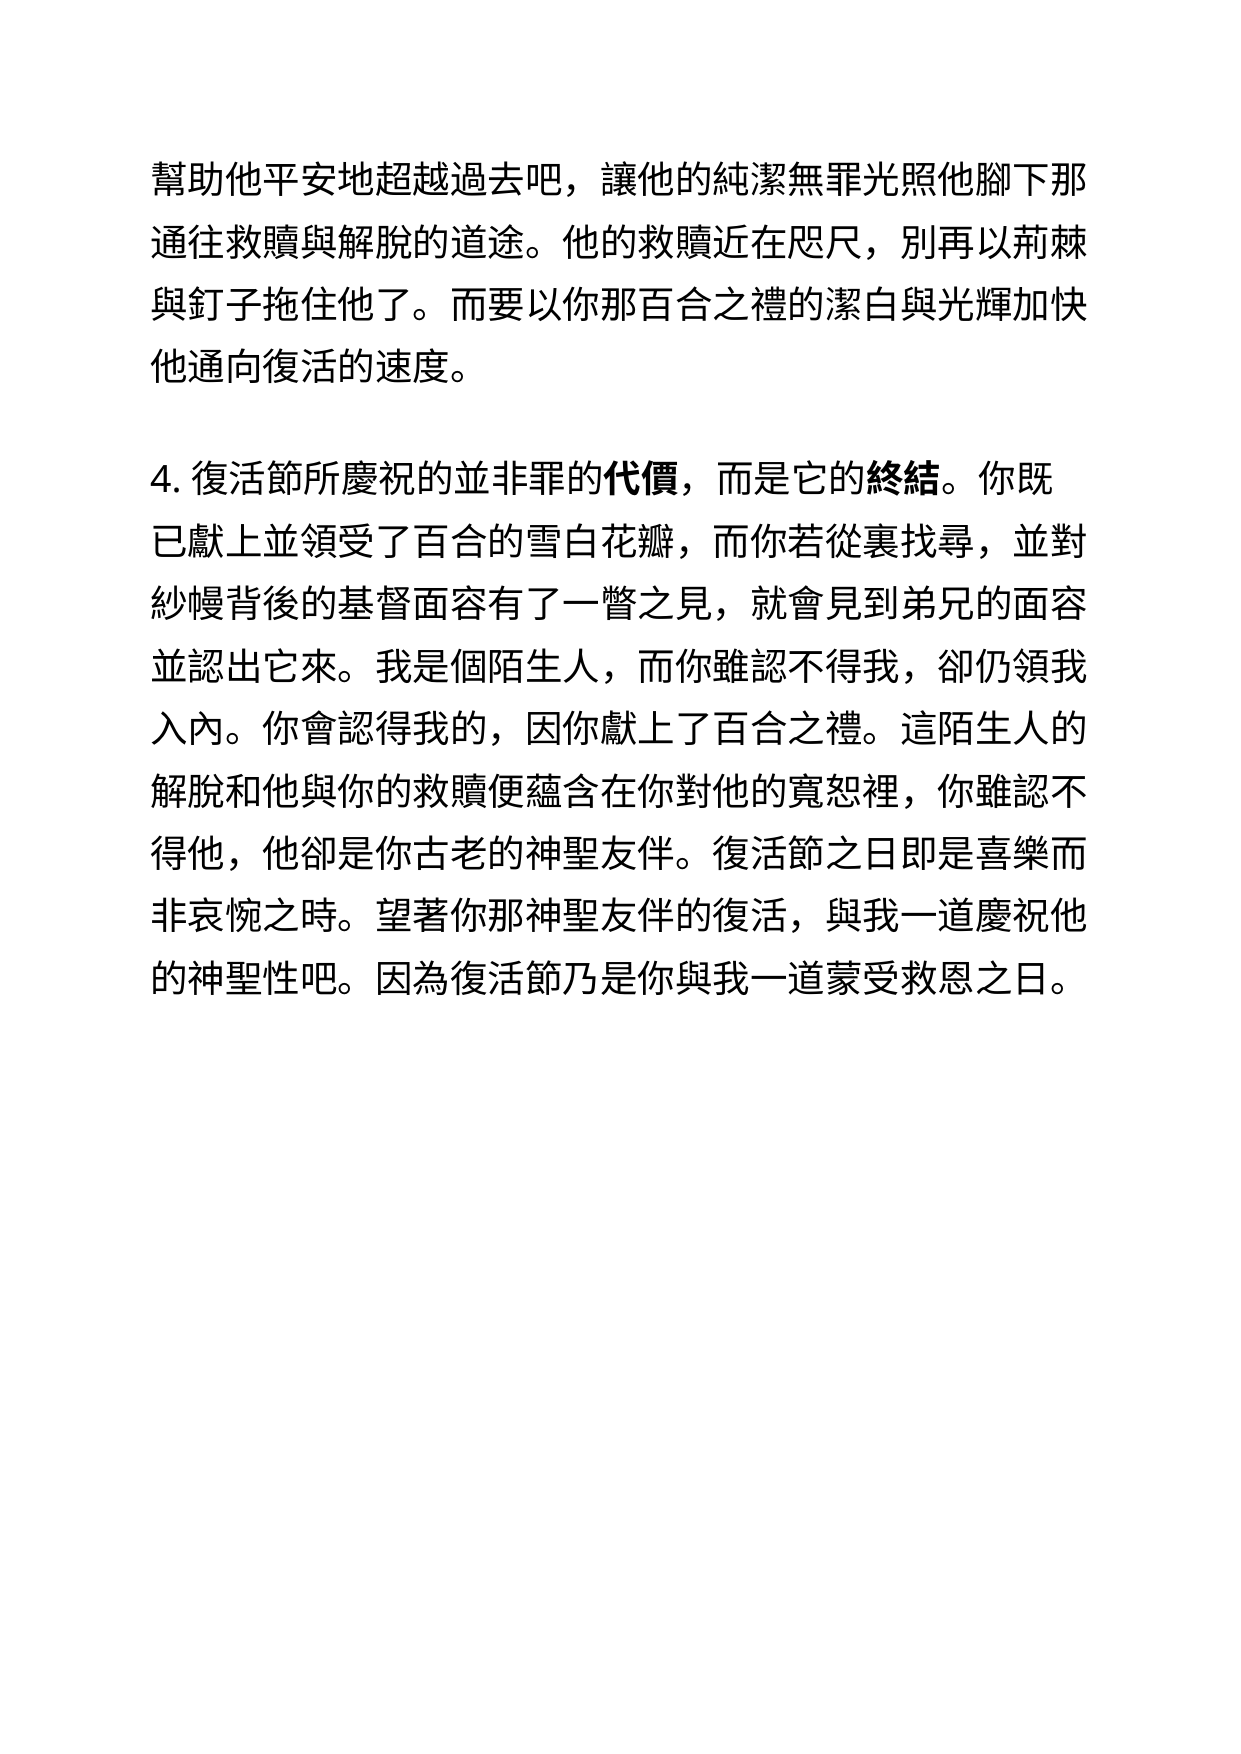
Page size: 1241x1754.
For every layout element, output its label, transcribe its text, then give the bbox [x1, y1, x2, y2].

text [150, 150, 1090, 391]
text 4. 復活節所慶祝的並非罪的代價，而是它的終結。你既已獻上並領受了百合的雪白花瓣，而你若從裏找尋，並對紗幔背後的基督面容有了一瞥之見，就會見到弟兄的面容並認出它來。我是個陌生人，而你雖認不得我，卻仍領我入內。你會認得我的，因你獻上了百合之禮。這陌生人的解脫和他與你的救贖便蘊含在你對他的寬恕裡，你雖認不得他，他卻是你古老的神聖友伴。復活節之日即是喜樂而非哀惋之時。望著你那神聖友伴的復活，與我一道慶祝他的神聖性吧。因為復活節乃是你與我一道蒙受救恩之日。 [150, 449, 1090, 1003]
